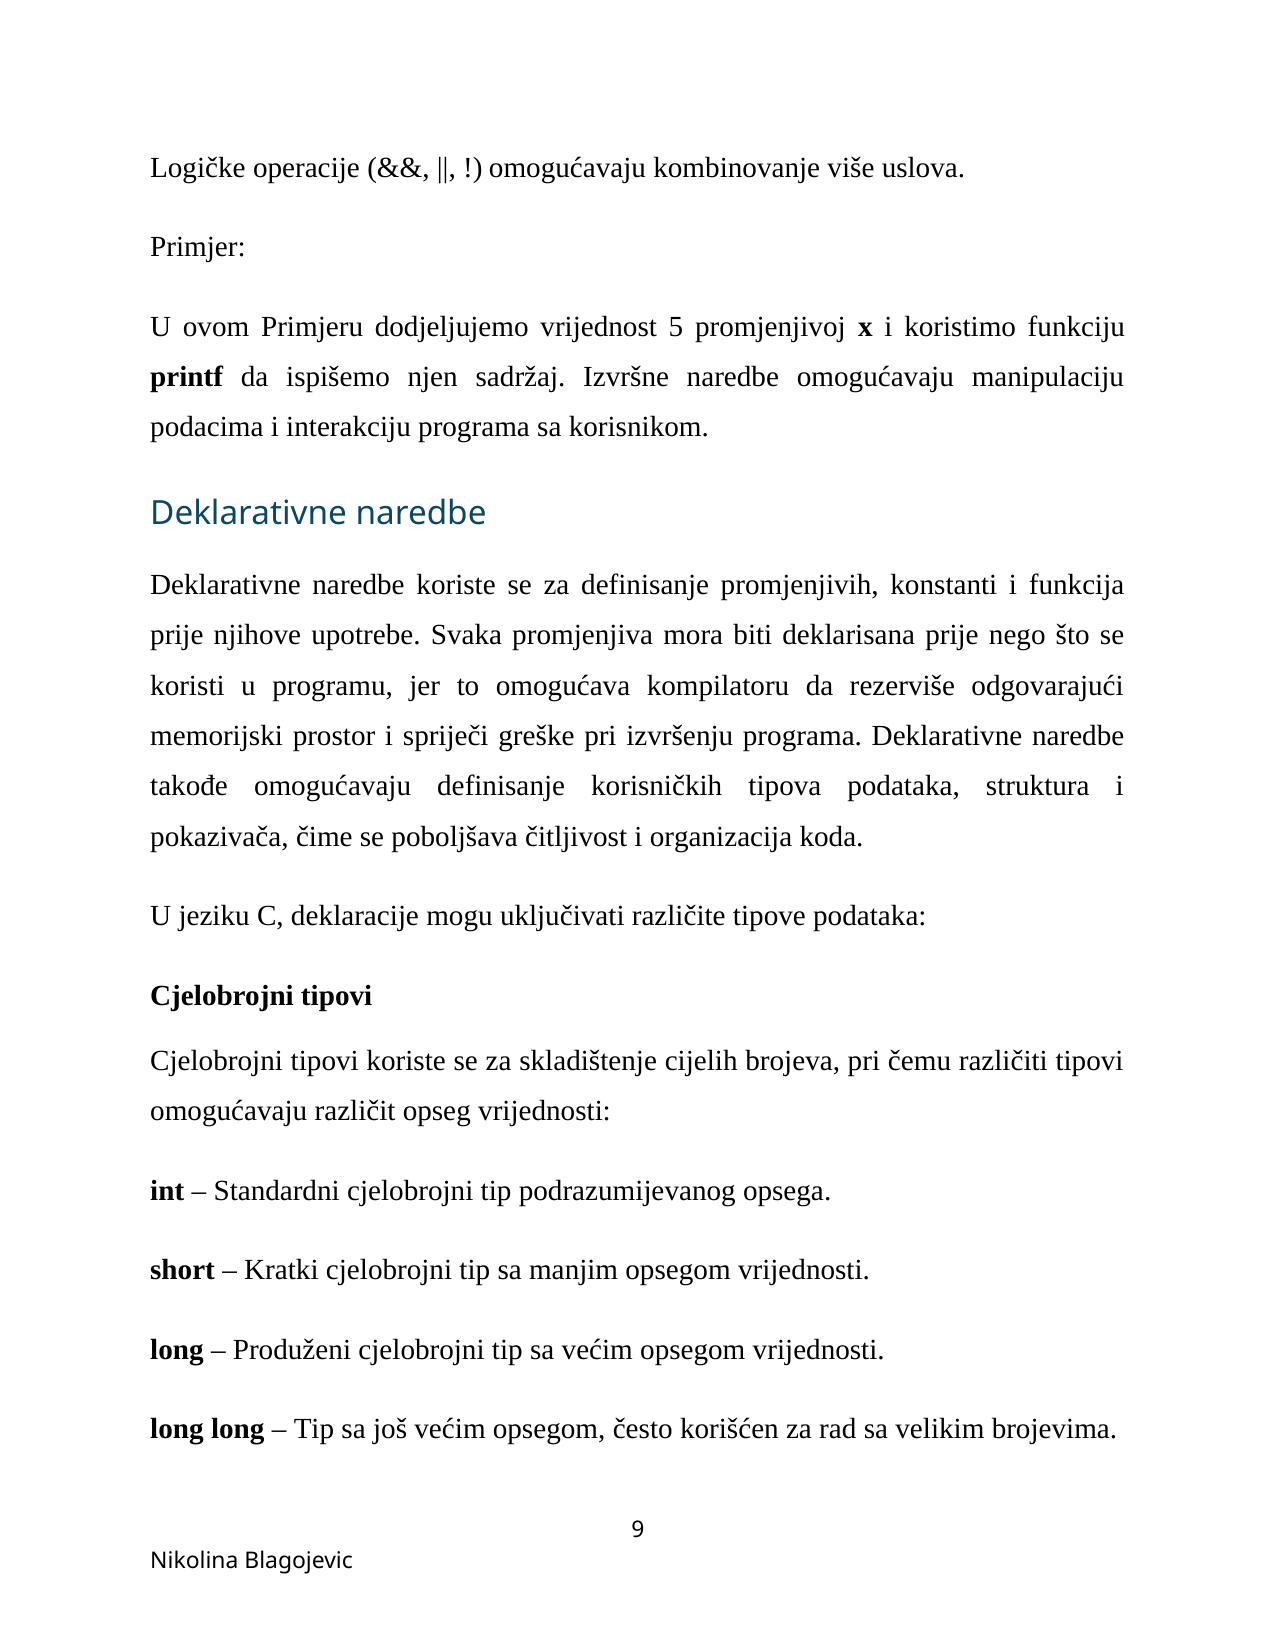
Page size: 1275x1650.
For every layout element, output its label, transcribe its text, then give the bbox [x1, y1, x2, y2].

text Primjer: [150, 229, 1125, 263]
text Deklarativne naredbe koriste se za definisanje promjenjivih, konstanti i funkcija prije njihove upotrebe. Svaka promjenjiva mora biti deklarisana prije nego što se koristi u programu, jer to omogućava kompilatoru da rezerviše odgovarajući memorijski prostor i spriječi greške pri izvršenju programa. Deklarativne naredbe takođe omogućavaju definisanje korisničkih tipova podataka, struktura i pokazivača, čime se poboljšava čitljivost i organizacija koda. [150, 567, 1125, 852]
subtitle Deklarativne naredbe [150, 489, 1125, 534]
text Logičke operacije (&&, ||, !) omogućavaju kombinovanje više uslova. [150, 150, 1125, 183]
text Cjelobrojni tipovi koriste se za skladištenje cijelih brojeva, pri čemu različiti tipovi omogućavaju različit opseg vrijednosti: [150, 1043, 1125, 1127]
text int – Standardni cjelobrojni tip podrazumijevanog opsega. [150, 1173, 1125, 1206]
text short – Kratki cjelobrojni tip sa manjim opsegom vrijednosti. [150, 1252, 1125, 1286]
text long long – Tip sa još većim opsegom, često korišćen za rad sa velikim brojevima. [150, 1411, 1125, 1445]
subtitle Cjelobrojni tipovi [150, 978, 1125, 1011]
text U jeziku C, deklaracije mogu uključivati različite tipove podataka: [150, 898, 1125, 932]
text U ovom Primjeru dodjeljujemo vrijednost 5 promjenjivoj x i koristimo funkciju printf da ispišemo njen sadržaj. Izvršne naredbe omogućavaju manipulaciju podacima i interakciju programa sa korisnikom. [150, 309, 1125, 443]
text long – Produženi cjelobrojni tip sa većim opsegom vrijednosti. [150, 1332, 1125, 1365]
